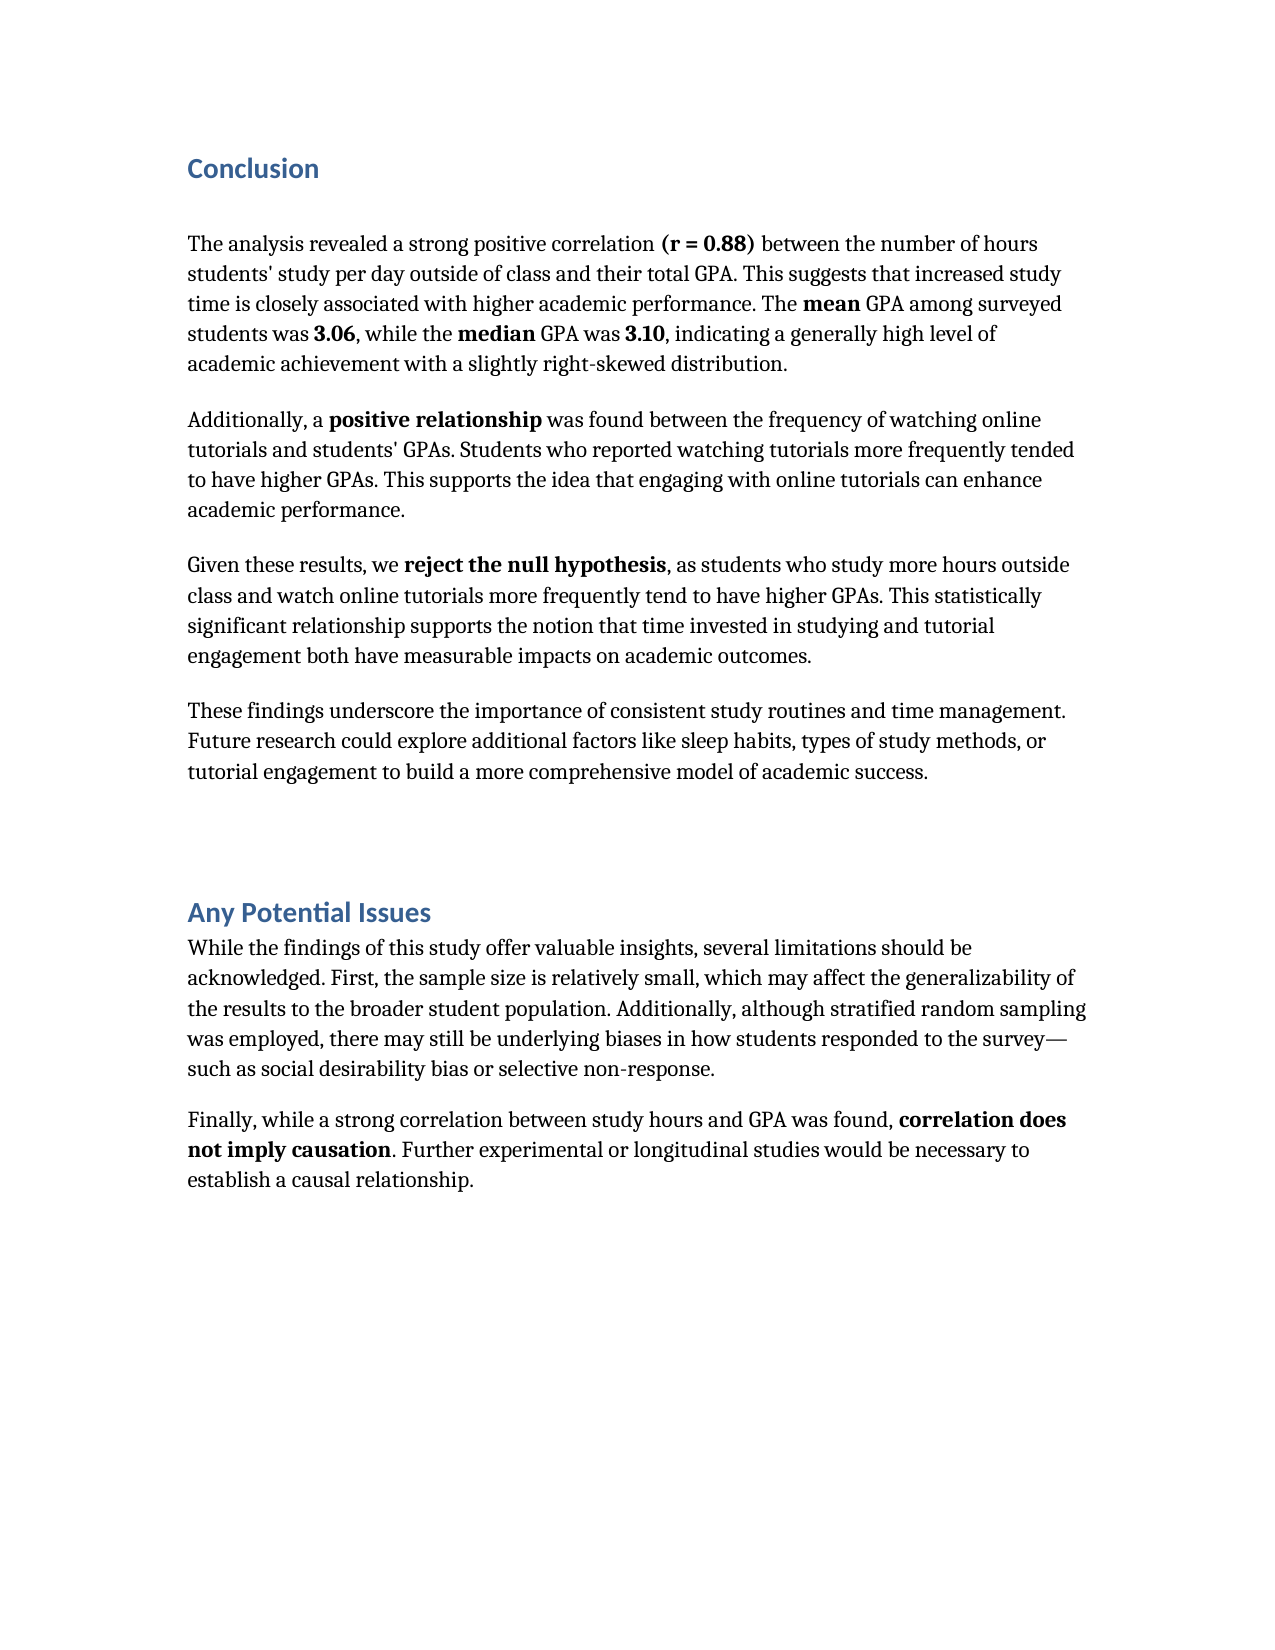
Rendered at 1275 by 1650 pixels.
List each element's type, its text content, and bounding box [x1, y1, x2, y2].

text These findings underscore the importance of consistent study routines and time management. Future research could explore additional factors like sleep habits, types of study methods, or tutorial engagement to build a more comprehensive model of academic success. [187, 698, 1087, 785]
text Additionally, a positive relationship was found between the frequency of watching online tutorials and students' GPAs. Students who reported watching tutorials more frequently tended to have higher GPAs. This supports the idea that engaging with online tutorials can enhance academic performance. [187, 406, 1087, 523]
text Finally, while a strong correlation between study hours and GPA was found, correlation does not imply causation. Further experimental or longitudinal studies would be necessary to establish a causal relationship. [187, 1107, 1087, 1193]
subtitle Any Potential Issues [187, 894, 1087, 929]
text While the findings of this study offer valuable insights, several limitations should be acknowledged. First, the sample size is relatively small, which may affect the generalizability of the results to the broader student population. Additionally, although stratified random sampling was employed, there may still be underlying biases in how students responded to the survey—such as social desirability bias or selective non-response. [187, 935, 1087, 1082]
text Given these results, we reject the null hypothesis, as students who study more hours outside class and watch online tutorials more frequently tend to have higher GPAs. This statistically significant relationship supports the notion that time invested in studying and tutorial engagement both have measurable impacts on academic outcomes. [187, 552, 1087, 669]
subtitle Conclusion The analysis revealed a strong positive correlation (r = 0.88) between the number of hours students' study per day outside of class and their total GPA. This suggests that increased study time is closely associated with higher academic performance. The mean GPA among surveyed students was 3.06, while the median GPA was 3.10, indicating a generally high level of academic achievement with a slightly right-skewed distribution. [187, 150, 1087, 378]
